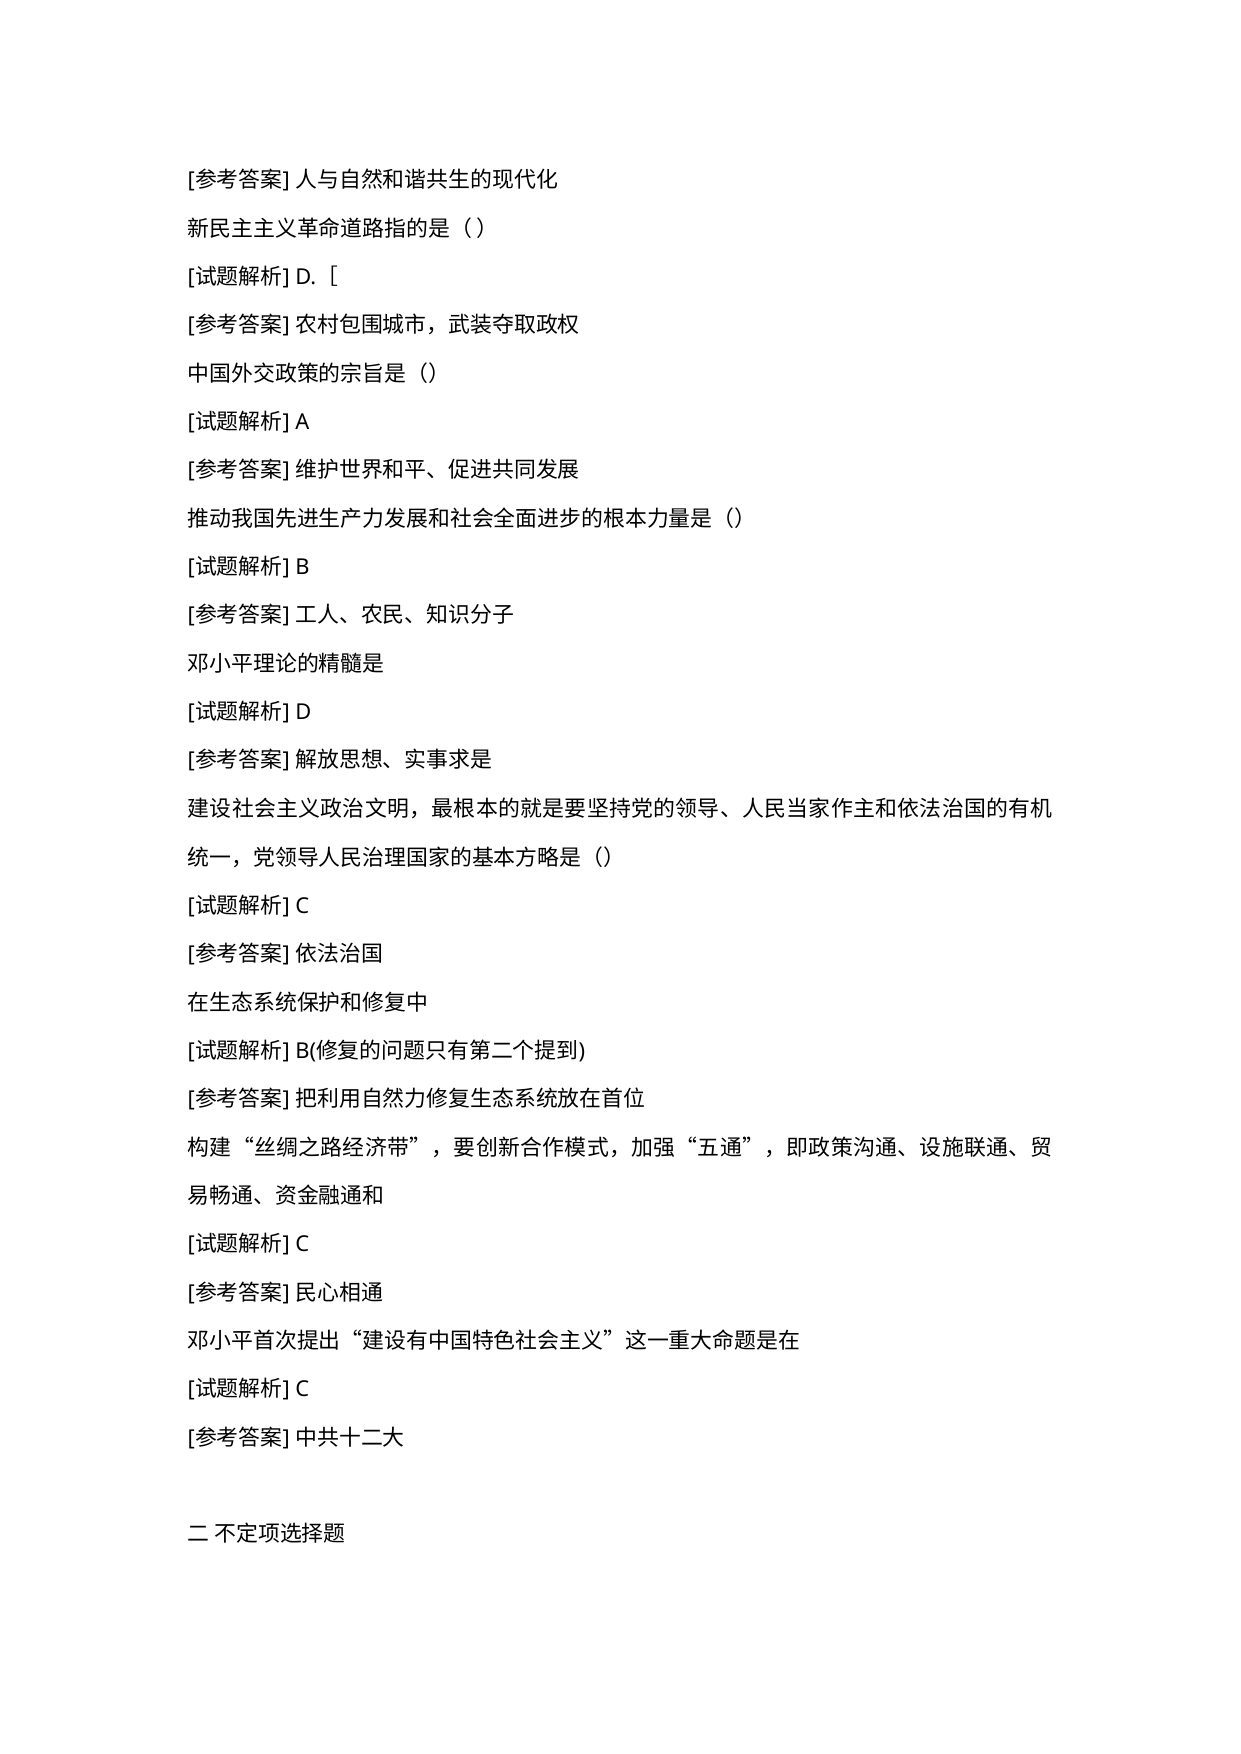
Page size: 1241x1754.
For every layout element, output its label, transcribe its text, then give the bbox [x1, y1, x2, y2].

text [试题解析] D.［ [187, 259, 1053, 291]
text [参考答案] 人与自然和谐共生的现代化 [187, 162, 1053, 194]
text [参考答案] 维护世界和平、促进共同发展 [187, 452, 1053, 484]
text [参考答案] 民心相通 [187, 1274, 1053, 1307]
text 二 不定项选择题 [187, 1515, 1053, 1548]
text [试题解析] B [187, 549, 1053, 581]
text [试题解析] B(修复的问题只有第二个提到) [187, 1032, 1053, 1065]
text [试题解析] C [187, 1226, 1053, 1259]
text [试题解析] D [187, 694, 1053, 726]
text [参考答案] 中共十二大 [187, 1419, 1053, 1452]
text 在生态系统保护和修复中 [187, 984, 1053, 1017]
text 建设社会主义政治文明，最根本的就是要坚持党的领导、人民当家作主和依法治国的有机统一，党领导人民治理国家的基本方略是（） [187, 790, 1053, 872]
text 邓小平首次提出“建设有中国特色社会主义”这一重大命题是在 [187, 1323, 1053, 1355]
text 构建“丝绸之路经济带”，要创新合作模式，加强“五通”，即政策沟通、设施联通、贸易畅通、资金融通和 [187, 1129, 1053, 1210]
text [试题解析] C [187, 887, 1053, 920]
text 推动我国先进生产力发展和社会全面进步的根本力量是（） [187, 500, 1053, 533]
text 邓小平理论的精髓是 [187, 645, 1053, 678]
text [参考答案] 解放思想、实事求是 [187, 742, 1053, 774]
text [参考答案] 工人、农民、知识分子 [187, 597, 1053, 629]
text [参考答案] 农村包围城市，武装夺取政权 [187, 307, 1053, 339]
text [试题解析] C [187, 1371, 1053, 1404]
text 中国外交政策的宗旨是（） [187, 355, 1053, 388]
text [参考答案] 依法治国 [187, 936, 1053, 968]
text [试题解析] A [187, 404, 1053, 436]
text [参考答案] 把利用自然力修复生态系统放在首位 [187, 1081, 1053, 1113]
text 新民主主义革命道路指的是（ ） [187, 210, 1053, 243]
